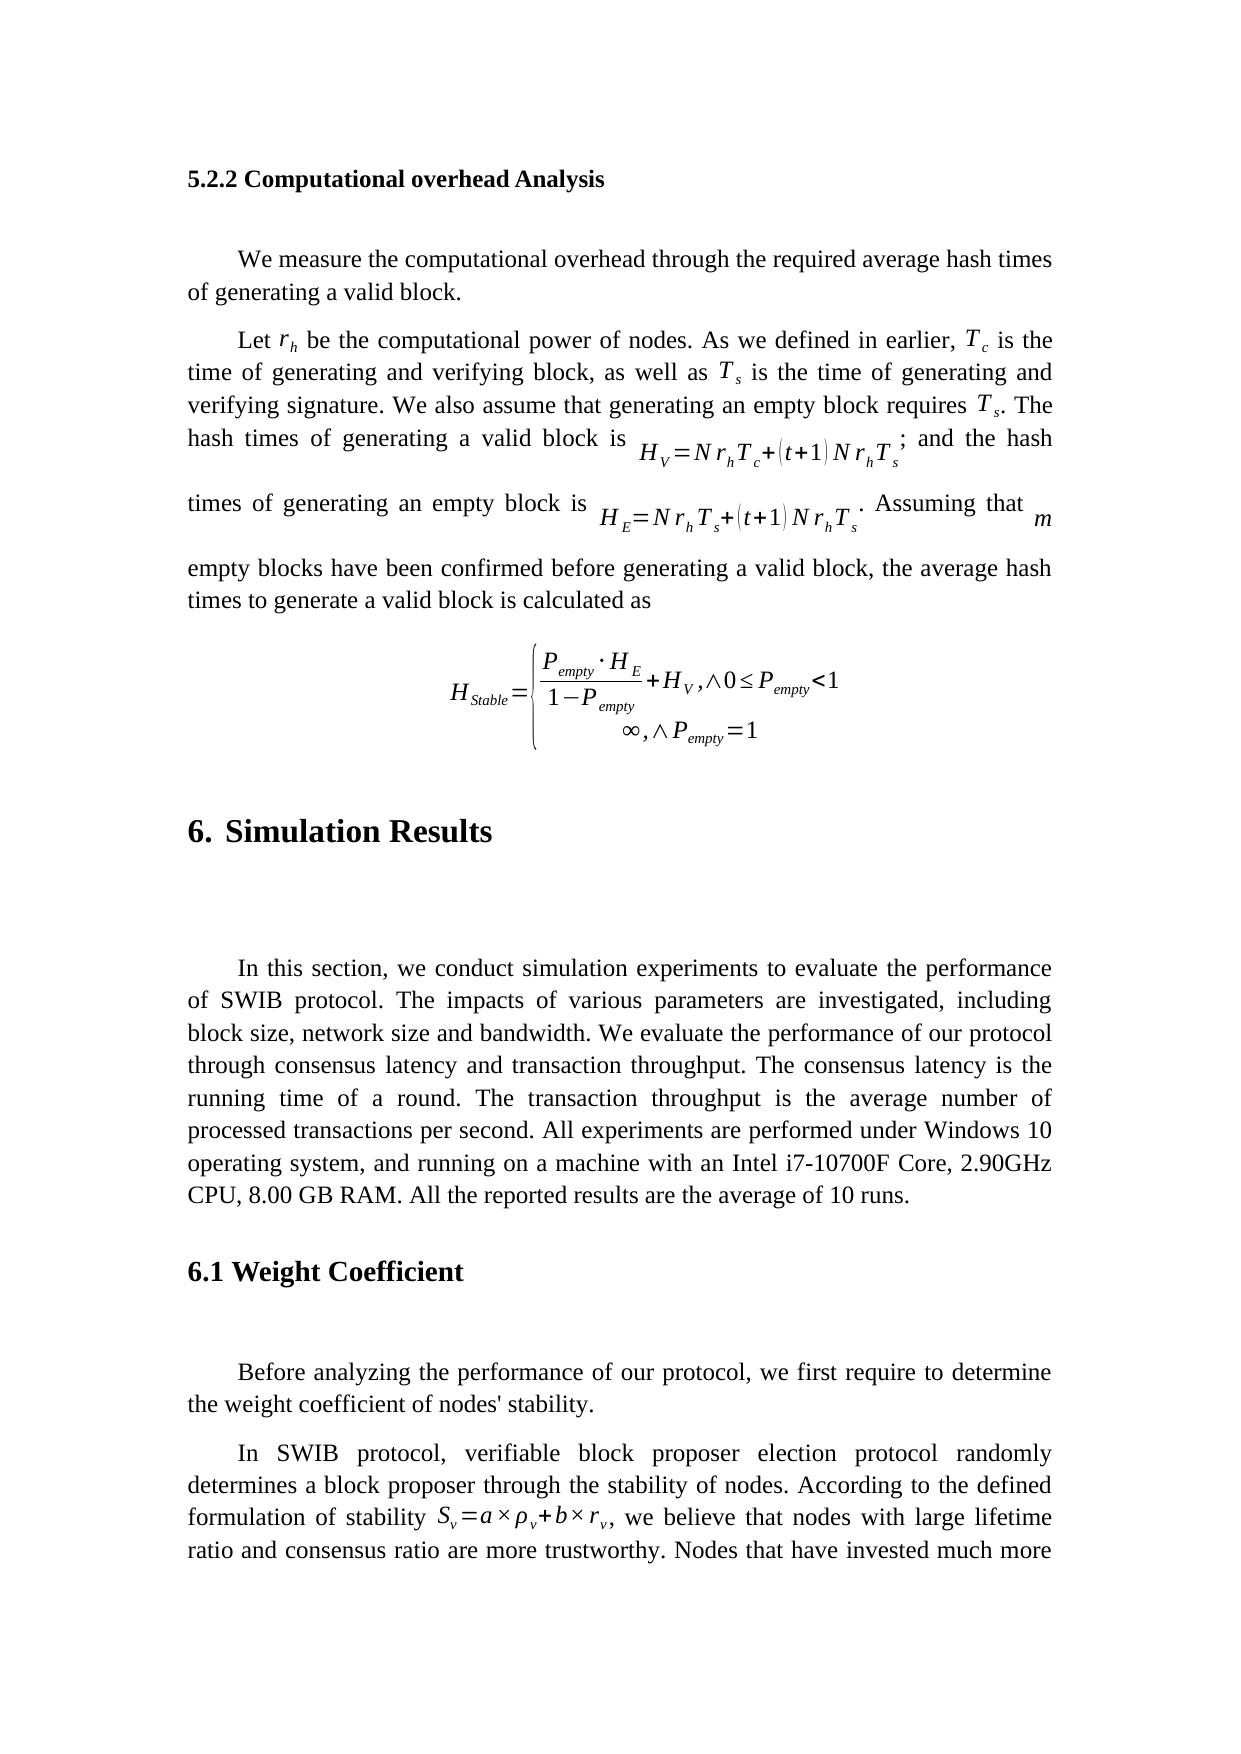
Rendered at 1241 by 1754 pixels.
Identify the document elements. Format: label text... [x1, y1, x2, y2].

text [187, 1436, 1053, 1566]
text Let be the computational power of nodes. As we defined in earlier, is the time of generating and verifying block, as well as is the time of generating and verifying signature. We also assume that generating an empty block requires . The hash times of generating a valid block is ; and the hash times of generating an empty block is . Assuming that empty blocks have been confirmed before generating a valid block, the average hash times to generate a valid block is calculated as [187, 324, 1053, 616]
subtitle 6.1 Weight Coefficient [187, 1238, 1053, 1303]
subtitle 5.2.2 Computational overhead Analysis [187, 162, 1053, 194]
text In this section, we conduct simulation experiments to evaluate the performance of SWIB protocol. The impacts of various parameters are investigated, including block size, network size and bandwidth. We evaluate the performance of our protocol through consensus latency and transaction throughput. The consensus latency is the running time of a round. The transaction throughput is the average number of processed transactions per second. All experiments are performed under Windows 10 operating system, and running on a machine with an Intel i7-10700F Core, 2.90GHz CPU, 8.00 GB RAM. All the reported results are the average of 10 runs. [187, 951, 1053, 1211]
subtitle Simulation Results [187, 798, 1053, 863]
text Before analyzing the performance of our protocol, we first require to determine the weight coefficient of nodes' stability. [187, 1355, 1053, 1420]
text We measure the computational overhead through the required average hash times of generating a valid block. [187, 242, 1053, 307]
